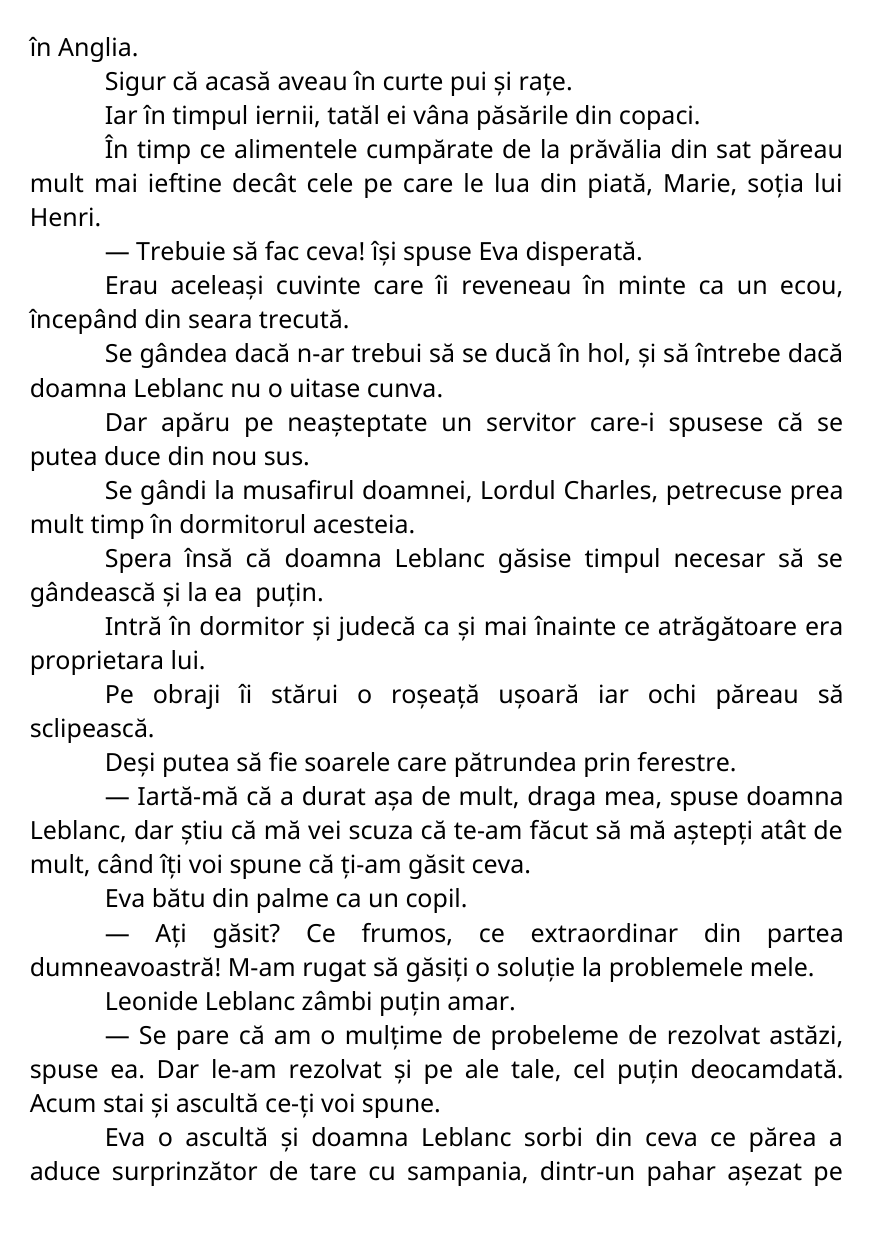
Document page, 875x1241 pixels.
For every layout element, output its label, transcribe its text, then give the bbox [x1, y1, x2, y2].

text Pe obraji îi stărui o roşeaţă uşoară iar ochi păreau să sclipească. [29, 677, 844, 745]
text Se gândi la musafirul doamnei, Lordul Charles, petrecuse prea mult timp în dormitorul acesteia. [29, 472, 844, 541]
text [29, 1119, 844, 1188]
text — Iartă-mă că a durat aşa de mult, draga mea, spuse doamna Leblanc, dar ştiu că mă vei scuza că te-am făcut să mă aştepţi atât de mult, când îţi voi spune că ţi-am găsit ceva. [29, 779, 844, 881]
text Deşi putea să fie soarele care pătrundea prin ferestre. [29, 745, 844, 779]
text Eva bătu din palme ca un copil. [29, 881, 844, 915]
text — Trebuie să fac ceva! îşi spuse Eva disperată. [29, 234, 844, 268]
text Sigur că acasă aveau în curte pui şi raţe. [29, 64, 844, 98]
text Leonide Leblanc zâmbi puţin amar. [29, 983, 844, 1017]
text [29, 29, 844, 64]
text — Aţi găsit? Ce frumos, ce extraordinar din partea dumneavoastră! M-am rugat să găsiţi o soluţie la problemele mele. [29, 915, 844, 983]
text Se gândea dacă n-ar trebui să se ducă în hol, şi să întrebe dacă doamna Leblanc nu o uitase cunva. [29, 336, 844, 404]
text Intră în dormitor şi judecă ca şi mai înainte ce atrăgătoare era proprietara lui. [29, 609, 844, 677]
text În timp ce alimentele cumpărate de la prăvălia din sat păreau mult mai ieftine decât cele pe care le lua din piată, Marie, soţia lui Henri. [29, 132, 844, 234]
text Spera însă că doamna Leblanc găsise timpul necesar să se gândească şi la ea puţin. [29, 541, 844, 609]
text Erau aceleaşi cuvinte care îi reveneau în minte ca un ecou, începând din seara trecută. [29, 268, 844, 336]
text Iar în timpul iernii, tatăl ei vâna păsările din copaci. [29, 98, 844, 132]
text — Se pare că am o mulţime de probeleme de rezolvat astăzi, spuse ea. Dar le-am rezolvat şi pe ale tale, cel puţin deocamdată. Acum stai şi ascultă ce-ţi voi spune. [29, 1017, 844, 1119]
text Dar apăru pe neaşteptate un servitor care-i spusese că se putea duce din nou sus. [29, 404, 844, 472]
